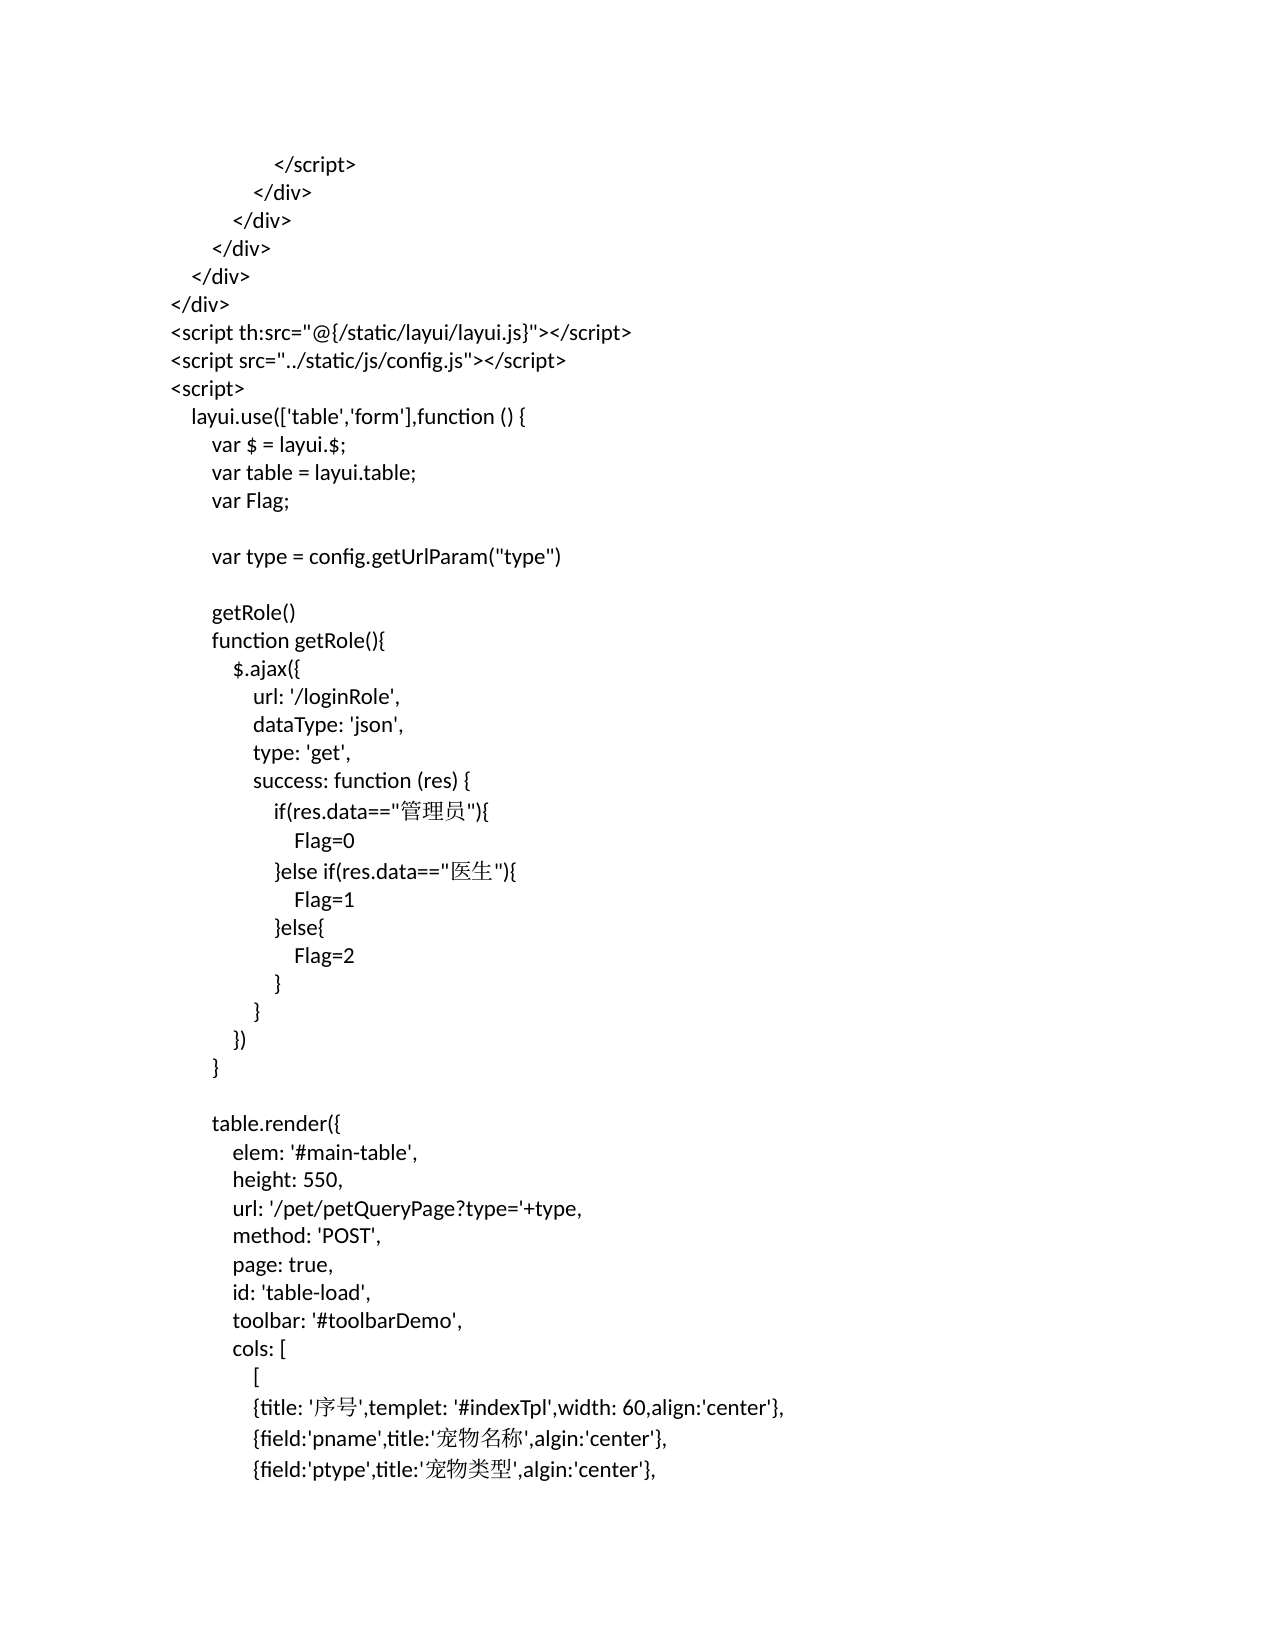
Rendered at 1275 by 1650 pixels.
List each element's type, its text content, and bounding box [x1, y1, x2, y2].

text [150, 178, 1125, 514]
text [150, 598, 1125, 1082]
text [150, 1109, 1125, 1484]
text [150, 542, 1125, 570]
text </script> [150, 150, 1125, 178]
